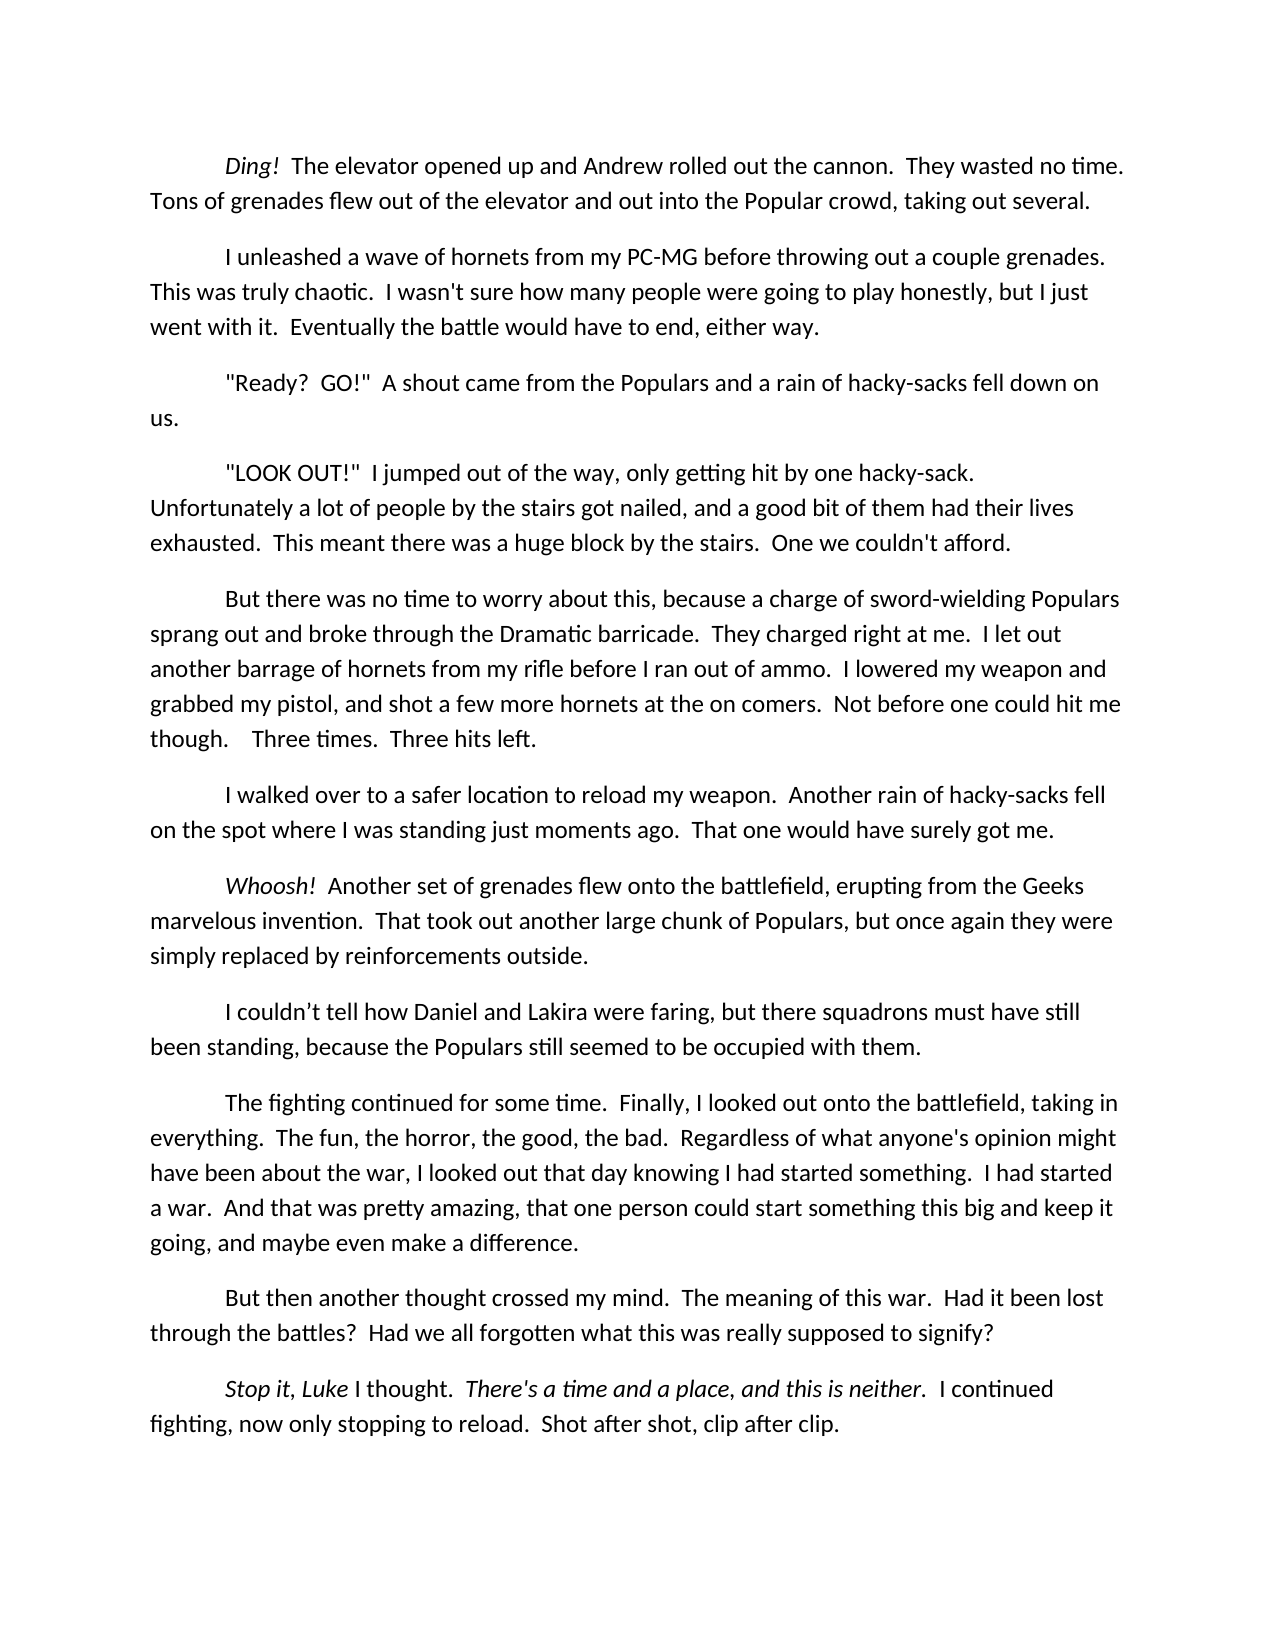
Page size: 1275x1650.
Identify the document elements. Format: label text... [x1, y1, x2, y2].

text I couldn’t tell how Daniel and Lakira were faring, but there squadrons must have still been standing, because the Populars still seemed to be occupied with them. [150, 996, 1125, 1061]
text "Ready? GO!" A shout came from the Populars and a rain of hacky-sacks fell down on us. [150, 367, 1125, 432]
text Ding! The elevator opened up and Andrew rolled out the cannon. They wasted no time. Tons of grenades flew out of the elevator and out into the Popular crowd, taking out several. [150, 150, 1125, 216]
text But then another thought crossed my mind. The meaning of this war. Had it been lost through the battles? Had we all forgotten what this was really supposed to signify? [150, 1282, 1125, 1348]
text I walked over to a safer location to reload my weapon. Another rain of hacky-sacks fell on the spot where I was standing just moments ago. That one would have surely got me. [150, 779, 1125, 845]
text Whoosh! Another set of grenades flew onto the battlefield, erupting from the Geeks marvelous invention. That took out another large chunk of Populars, but once again they were simply replaced by reinforcements outside. [150, 870, 1125, 971]
text I unleashed a wave of hornets from my PC-MG before throwing out a couple grenades. This was truly chaotic. I wasn't sure how many people were going to play honestly, but I just went with it. Eventually the battle would have to end, either way. [150, 241, 1125, 341]
text "LOOK OUT!" I jumped out of the way, only getting hit by one hacky-sack. Unfortunately a lot of people by the stairs got nailed, and a good bit of them had their lives exhausted. This meant there was a huge block by the stairs. One we couldn't afford. [150, 457, 1125, 558]
text Stop it, Luke I thought. There's a time and a place, and this is neither. I continued fighting, now only stopping to reload. Shot after shot, clip after clip. [150, 1373, 1125, 1439]
text But there was no time to worry about this, because a charge of sword-wielding Populars sprang out and broke through the Dramatic barricade. They charged right at me. I let out another barrage of hornets from my rifle before I ran out of ammo. I lowered my weapon and grabbed my pistol, and shot a few more hornets at the on comers. Not before one could hit me though. Three times. Three hits left. [150, 583, 1125, 754]
text The fighting continued for some time. Finally, I looked out onto the battlefield, taking in everything. The fun, the horror, the good, the bad. Regardless of what anyone's opinion might have been about the war, I looked out that day knowing I had started something. I had started a war. And that was pretty amazing, that one person could start something this big and keep it going, and maybe even make a difference. [150, 1087, 1125, 1257]
